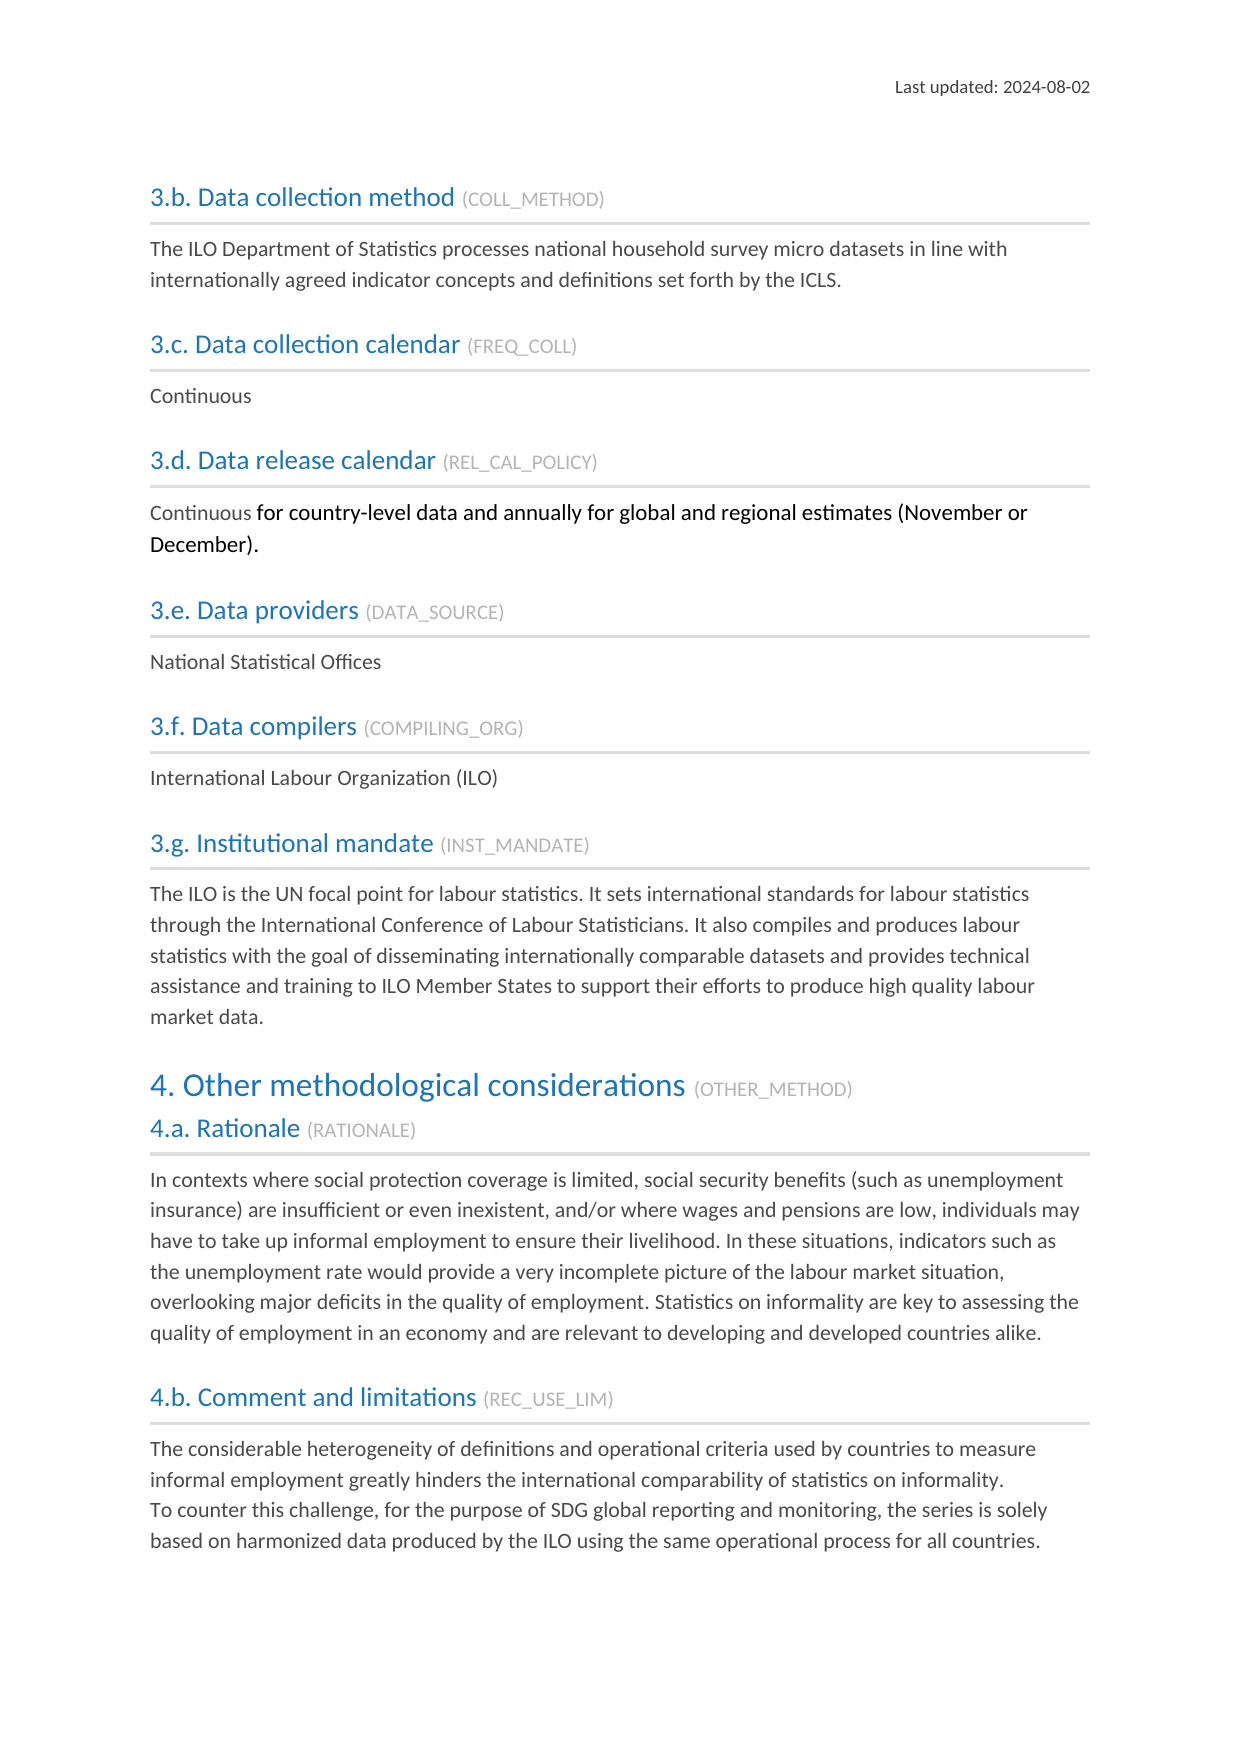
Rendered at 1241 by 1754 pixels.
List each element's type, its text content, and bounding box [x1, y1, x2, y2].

text National Statistical Offices [150, 648, 1090, 675]
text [150, 1497, 1090, 1554]
text 3.g. Institutional mandate (INST_MANDATE) [150, 826, 1090, 867]
text Continuous [150, 382, 1090, 409]
text The ILO Department of Statistics processes national household survey micro datasets in line with internationally agreed indicator concepts and definitions set forth by the ICLS. [150, 236, 1090, 293]
text 3.e. Data providers (DATA_SOURCE) [150, 593, 1090, 635]
text 3.b. Data collection method (COLL_METHOD) [150, 181, 1090, 222]
text International Labour Organization (ILO) [150, 764, 1090, 791]
text The ILO is the UN focal point for labour statistics. It sets international standards for labour statistics through the International Conference of Labour Statisticians. It also compiles and produces labour statistics with the goal of disseminating internationally comparable datasets and provides technical assistance and training to ILO Member States to support their efforts to produce high quality labour market data. [150, 881, 1090, 1030]
text 3.c. Data collection calendar (FREQ_COLL) [150, 327, 1090, 369]
text 3.d. Data release calendar (REL_CAL_POLICY) [150, 443, 1090, 485]
text 4. Other methodological considerations (OTHER_METHOD) [150, 1064, 1090, 1105]
text 3.f. Data compilers (COMPILING_ORG) [150, 709, 1090, 751]
text 4.a. Rationale (RATIONALE) [150, 1111, 1090, 1152]
text In contexts where social protection coverage is limited, social security benefits (such as unemployment insurance) are insufficient or even inexistent, and/or where wages and pensions are low, individuals may have to take up informal employment to ensure their livelihood. In these situations, indicators such as the unemployment rate would provide a very incomplete picture of the labour market situation, overlooking major deficits in the quality of employment. Statistics on informality are key to assessing the quality of employment in an economy and are relevant to developing and developed countries alike. [150, 1166, 1090, 1346]
text 4.b. Comment and limitations (REC_USE_LIM) [150, 1380, 1090, 1422]
text Continuous for country-level data and annually for global and regional estimates (November or December). [150, 498, 1090, 559]
text The considerable heterogeneity of definitions and operational criteria used by countries to measure informal employment greatly hinders the international comparability of statistics on informality. [150, 1435, 1090, 1493]
